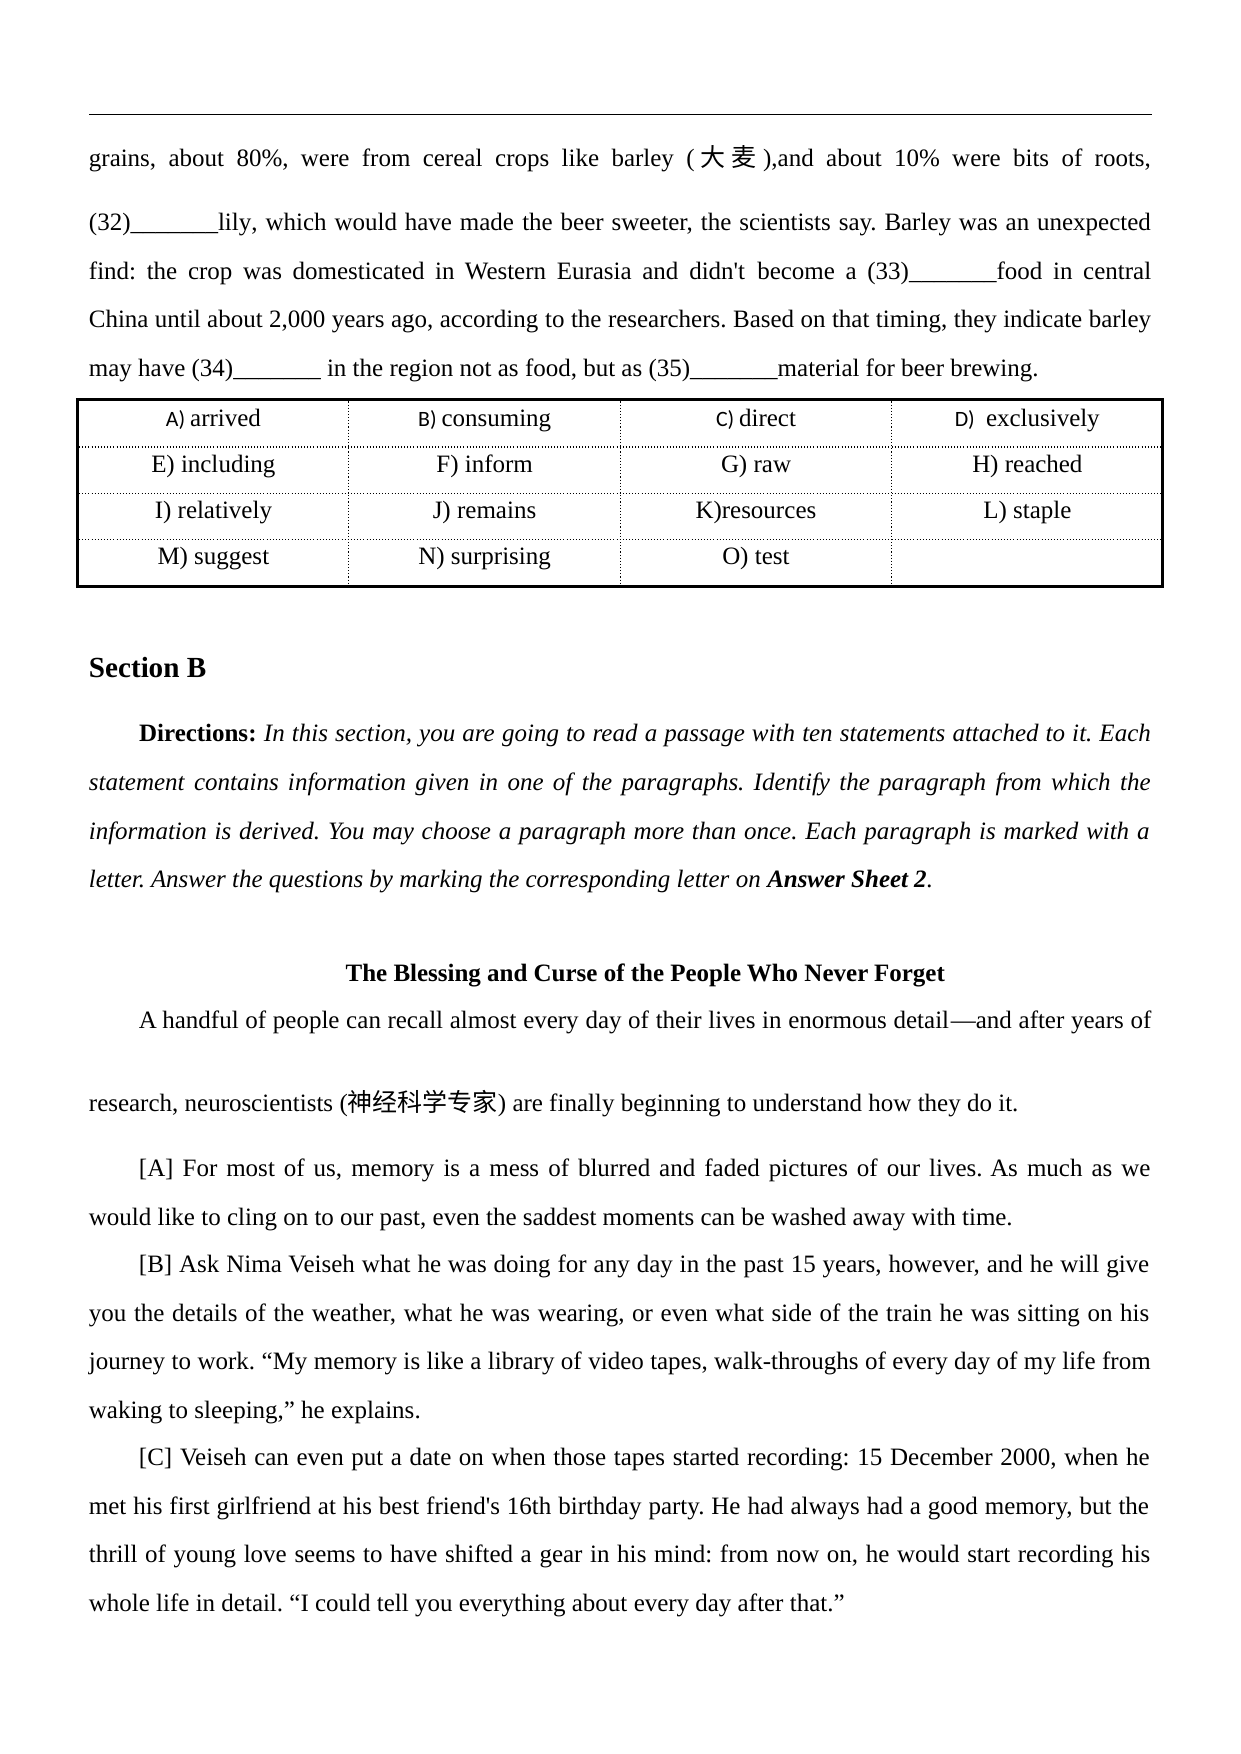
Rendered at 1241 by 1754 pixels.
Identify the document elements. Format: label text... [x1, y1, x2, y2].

text [C] Veiseh can even put a date on when those tapes started recording: 15 December 2000, when he met his first girlfriend at his best friend's 16th birthday party. He had always had a good memory, but the thrill of young love seems to have shifted a gear in his mind: from now on, he would start recording his whole life in detail. “I could tell you everything about every day after that.” [89, 1440, 1152, 1619]
table_cell N) surprising [349, 539, 620, 584]
text A handful of people can recall almost every day of their lives in enormous detail—and after years of research, neuroscientists (神经科学专家) are finally beginning to understand how they do it. [89, 1003, 1152, 1133]
text Section B [89, 634, 1152, 699]
table_cell J) remains [349, 493, 620, 538]
text Directions: In this section, you are going to read a passage with ten statements attached to it. Each statement contains information given in one of the paragraphs. Identify the paragraph from which the information is derived. You may choose a paragraph more than once. Each paragraph is marked with a letter. Answer the questions by marking the corresponding letter on Answer Sheet 2. [89, 716, 1152, 895]
text [A] For most of us, memory is a mess of blurred and faded pictures of our lives. As much as we would like to cling on to our past, even the saddest moments can be washed away with time. [89, 1151, 1152, 1233]
text The Blessing and Curse of the People Who Never Forget [89, 956, 1152, 989]
table_cell F) inform [349, 446, 620, 492]
table_cell G) raw [620, 446, 891, 492]
table_header direct [620, 401, 891, 446]
table_cell E) including [79, 446, 349, 492]
text [B] Ask Nima Veiseh what he was doing for any day in the past 15 years, however, and he will give you the details of the weather, what he was wearing, or even what side of the train he was sitting on his journey to work. “My memory is like a library of video tapes, walk-throughs of every day of my life from waking to sleeping,” he explains. [89, 1247, 1152, 1426]
table_cell L) staple [891, 493, 1161, 538]
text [89, 124, 1152, 384]
table_header exclusively [891, 401, 1161, 446]
table_cell M) suggest [79, 539, 349, 584]
table_cell [891, 539, 1161, 584]
table_header arrived [79, 401, 349, 446]
table_cell I) relatively [79, 493, 349, 538]
table_cell H) reached [891, 446, 1161, 492]
table_header consuming [349, 401, 620, 446]
table_cell K)resources [620, 493, 891, 538]
table_cell O) test [620, 539, 891, 584]
